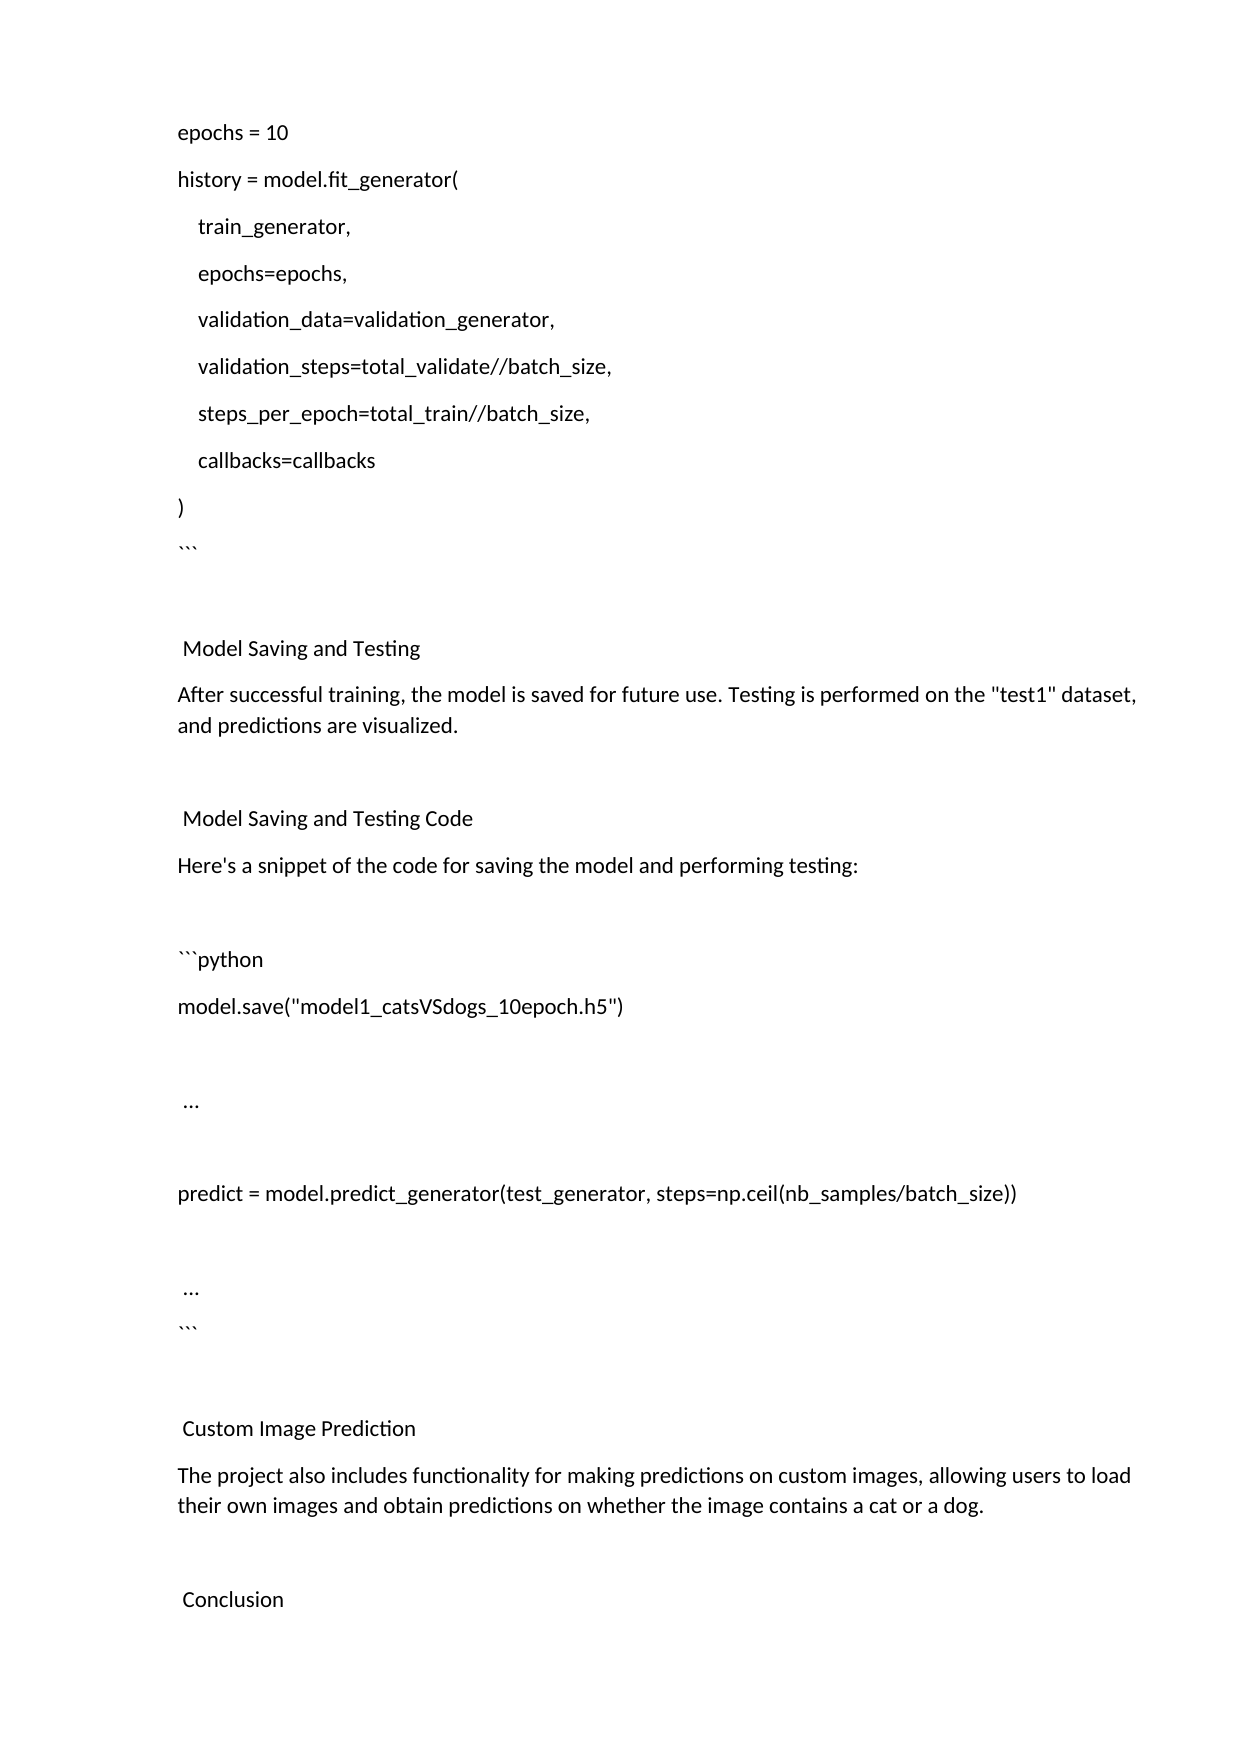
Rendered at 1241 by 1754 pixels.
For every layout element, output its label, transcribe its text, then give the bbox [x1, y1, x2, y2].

text train_generator, [177, 212, 1152, 240]
text steps_per_epoch=total_train//batch_size, [177, 399, 1152, 427]
text ``` [177, 1320, 1152, 1348]
text validation_steps=total_validate//batch_size, [177, 352, 1152, 381]
text The project also includes functionality for making predictions on custom images, allowing users to load their own images and obtain predictions on whether the image contains a cat or a dog. [177, 1461, 1152, 1519]
text callbacks=callbacks [177, 446, 1152, 474]
text predict = model.predict_generator(test_generator, steps=np.ceil(nb_samples/batch_size)) [177, 1179, 1152, 1208]
text ... [177, 1086, 1152, 1114]
text history = model.fit_generator( [177, 165, 1152, 193]
text After successful training, the model is saved for future use. Testing is performed on the "test1" dataset, and predictions are visualized. [177, 681, 1152, 739]
text ... [177, 1273, 1152, 1301]
text ``` [177, 540, 1152, 568]
text Model Saving and Testing Code [177, 804, 1152, 833]
text Conclusion [177, 1585, 1152, 1613]
text epochs = 10 [177, 118, 1152, 146]
text Here's a snippet of the code for saving the model and performing testing: [177, 851, 1152, 879]
text Model Saving and Testing [177, 634, 1152, 662]
text model.save("model1_catsVSdogs_10epoch.h5") [177, 992, 1152, 1020]
text ) [177, 493, 1152, 521]
text Custom Image Prediction [177, 1414, 1152, 1442]
text ```python [177, 945, 1152, 973]
text validation_data=validation_generator, [177, 306, 1152, 334]
text epochs=epochs, [177, 259, 1152, 287]
